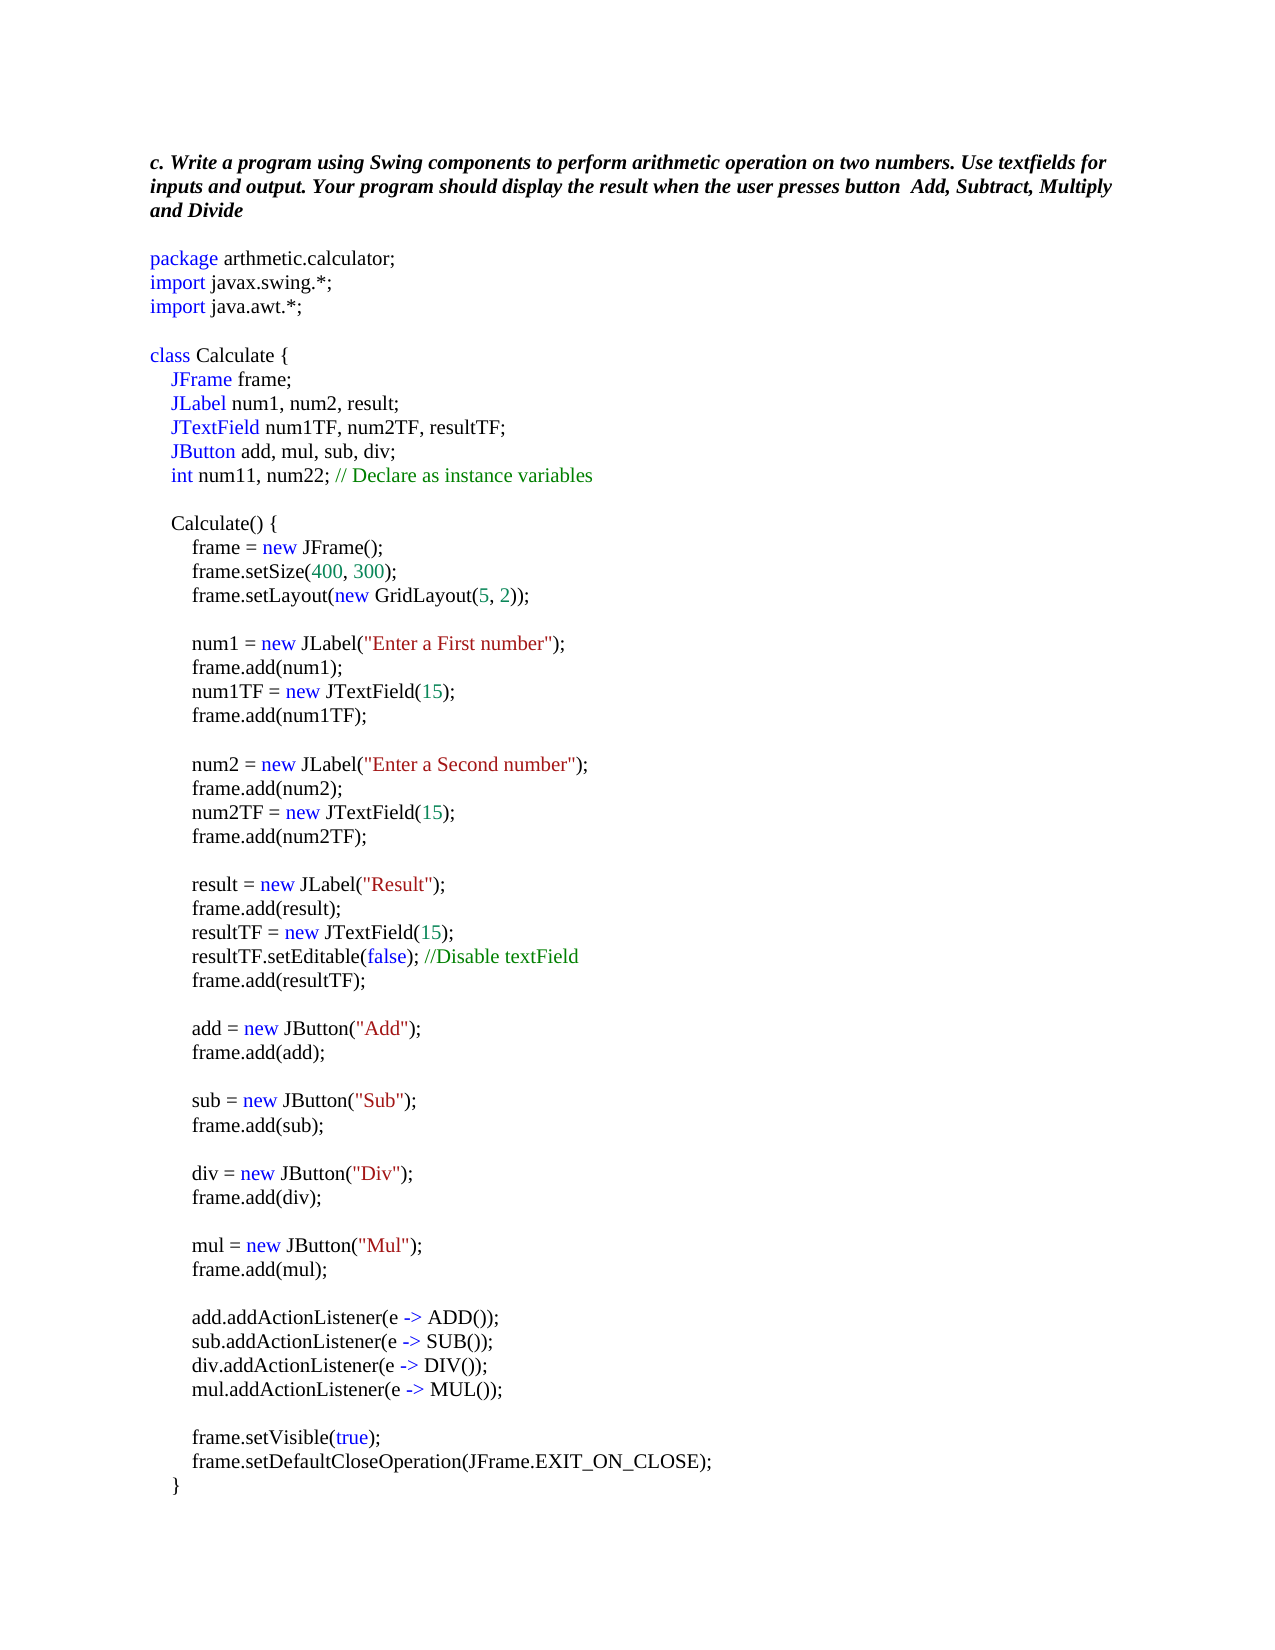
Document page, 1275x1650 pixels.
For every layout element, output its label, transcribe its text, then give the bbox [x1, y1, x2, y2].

text Calculate() { [150, 511, 1125, 535]
text c. Write a program using Swing components to perform arithmetic operation on two numbers. Use textfields for inputs and output. Your program should display the result when the user presses button Add, Subtract, Multiply and Divide [150, 150, 1125, 222]
text resultTF.setEditable(false); //Disable textField [150, 944, 1125, 968]
text num2TF = new JTextField(15); [150, 800, 1125, 824]
text JTextField num1TF, num2TF, resultTF; [150, 415, 1125, 439]
text num2 = new JLabel("Enter a Second number"); [150, 752, 1125, 776]
text import java.awt.*; [150, 294, 1125, 318]
text int num11, num22; // Declare as instance variables [150, 463, 1125, 487]
text num1TF = new JTextField(15); [150, 679, 1125, 703]
text div.addActionListener(e -> DIV()); [150, 1353, 1125, 1377]
text result = new JLabel("Result"); [150, 872, 1125, 896]
text frame.add(div); [150, 1185, 1125, 1209]
text resultTF = new JTextField(15); [150, 920, 1125, 944]
text add = new JButton("Add"); [150, 1016, 1125, 1040]
text frame.setSize(400, 300); [150, 559, 1125, 583]
text frame.add(result); [150, 896, 1125, 920]
text frame.add(num2); [150, 776, 1125, 800]
text frame.add(num2TF); [150, 824, 1125, 848]
text frame.add(add); [150, 1040, 1125, 1064]
text frame.add(sub); [150, 1112, 1125, 1137]
text add.addActionListener(e -> ADD()); [150, 1305, 1125, 1329]
text frame.add(resultTF); [150, 968, 1125, 992]
text sub.addActionListener(e -> SUB()); [150, 1329, 1125, 1353]
text JLabel num1, num2, result; [150, 391, 1125, 415]
text frame.setDefaultCloseOperation(JFrame.EXIT_ON_CLOSE); [150, 1449, 1125, 1473]
text frame = new JFrame(); [150, 535, 1125, 559]
text frame.add(num1); [150, 655, 1125, 679]
text frame.setLayout(new GridLayout(5, 2)); [150, 583, 1125, 607]
text sub = new JButton("Sub"); [150, 1088, 1125, 1112]
text frame.setVisible(true); [150, 1425, 1125, 1449]
text frame.add(num1TF); [150, 703, 1125, 727]
text frame.add(mul); [150, 1257, 1125, 1281]
text import javax.swing.*; [150, 270, 1125, 294]
text num1 = new JLabel("Enter a First number"); [150, 631, 1125, 655]
text mul.addActionListener(e -> MUL()); [150, 1377, 1125, 1401]
text JButton add, mul, sub, div; [150, 439, 1125, 463]
text class Calculate { [150, 342, 1125, 367]
text div = new JButton("Div"); [150, 1161, 1125, 1185]
text JFrame frame; [150, 367, 1125, 391]
text package arthmetic.calculator; [150, 246, 1125, 270]
text } [150, 1473, 1125, 1497]
text mul = new JButton("Mul"); [150, 1233, 1125, 1257]
